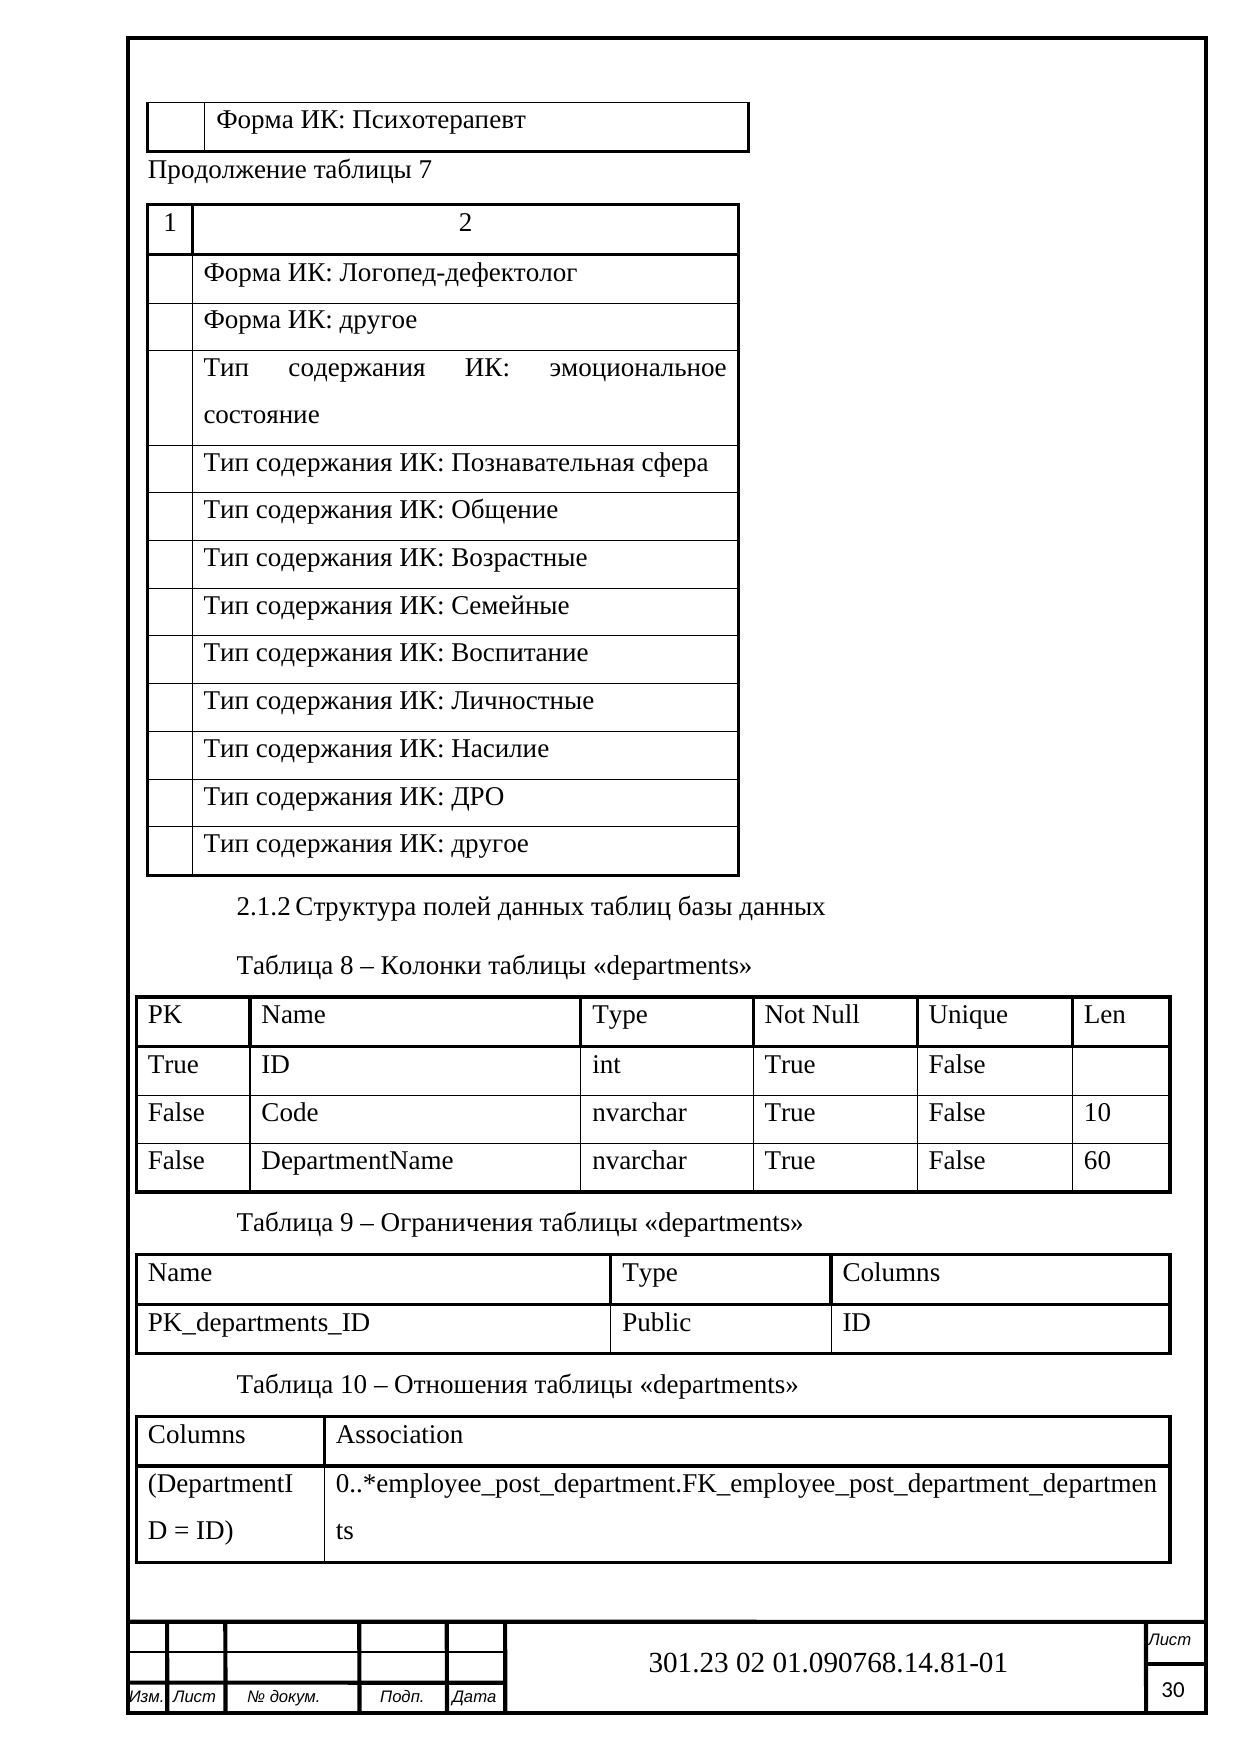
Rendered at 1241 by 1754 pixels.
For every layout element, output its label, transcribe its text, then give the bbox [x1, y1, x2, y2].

table_cell PK_departments_ID [138, 1306, 610, 1352]
table_cell [149, 493, 192, 540]
table_header Type [612, 1256, 829, 1302]
table_cell Public [611, 1306, 831, 1352]
table_cell (DepartmentID = ID) [138, 1468, 324, 1561]
table_cell True [138, 1048, 249, 1095]
table_cell 60 [1073, 1144, 1168, 1190]
table_cell Тип содержания ИК: ДРО [193, 780, 737, 826]
table_header Type [582, 999, 752, 1045]
table_header 1 [149, 206, 191, 253]
table_cell Тип содержания ИК: Личностные [193, 684, 737, 731]
table_cell [149, 732, 192, 778]
table_header 2 [194, 206, 737, 253]
list Структура полей данных таблиц базы данных [148, 889, 1181, 921]
table_cell Тип содержания ИК: эмоциональное состояние [193, 351, 737, 444]
table_cell Тип содержания ИК: Возрастные [193, 541, 737, 588]
text Таблица 9 – Ограничения таблицы «departments» [148, 1206, 1181, 1237]
table_header Unique [919, 999, 1071, 1045]
table_cell ID [832, 1306, 1168, 1352]
table_cell [1073, 1048, 1168, 1095]
text Таблица 10 – Отношения таблицы «departments» [148, 1368, 1181, 1399]
table_cell False [918, 1048, 1072, 1095]
table_cell Тип содержания ИК: Познавательная сфера [193, 446, 737, 492]
table_cell 10 [1073, 1096, 1168, 1143]
table_cell ID [251, 1048, 580, 1095]
table_cell False [918, 1096, 1072, 1143]
table_cell [149, 351, 192, 444]
table_header Name [138, 1256, 609, 1302]
table_cell DepartmentName [251, 1144, 580, 1190]
table_cell False [138, 1144, 249, 1190]
table_header PK [138, 999, 248, 1045]
table_cell Форма ИК: Логопед-дефектолог [193, 256, 737, 302]
table_cell True [754, 1144, 917, 1190]
table_cell True [754, 1048, 917, 1095]
table_cell nvarchar [581, 1096, 753, 1143]
table_cell nvarchar [581, 1144, 753, 1190]
table_header Len [1074, 999, 1168, 1045]
table_cell Форма ИК: другое [193, 304, 737, 350]
text Таблица 8 – Колонки таблицы «departments» [148, 949, 1181, 980]
table_cell Тип содержания ИК: Воспитание [193, 636, 737, 683]
table_cell Тип содержания ИК: Насилие [193, 732, 737, 778]
table_cell [149, 541, 192, 588]
table_cell [149, 780, 192, 826]
table_cell [149, 589, 192, 635]
table_cell [149, 103, 204, 149]
table_cell False [138, 1096, 249, 1143]
table_cell [149, 636, 192, 683]
table_cell [149, 684, 192, 731]
table_cell [149, 827, 192, 874]
table_cell Тип содержания ИК: Семейные [193, 589, 737, 635]
text Продолжение таблицы 7 [148, 153, 1181, 184]
table_cell Тип содержания ИК: другое [193, 827, 737, 874]
table_cell Code [251, 1096, 580, 1143]
table_header Association [326, 1418, 1168, 1464]
table_cell [149, 256, 192, 302]
table_cell False [918, 1144, 1072, 1190]
table_header Not Null [755, 999, 916, 1045]
table_cell Форма ИК: Психотерапевт [205, 103, 747, 149]
table_header Name [252, 999, 579, 1045]
table_header Columns [138, 1418, 323, 1464]
table_cell Тип содержания ИК: Общение [193, 493, 737, 540]
table_header Columns [833, 1256, 1168, 1302]
table_cell [149, 304, 192, 350]
table_cell 0..*employee_post_department.FK_employee_post_department_departments 1 departments.PK_departments_ID [325, 1468, 1168, 1561]
table_cell True [754, 1096, 917, 1143]
table_cell [149, 446, 192, 492]
table_cell int [581, 1048, 753, 1095]
